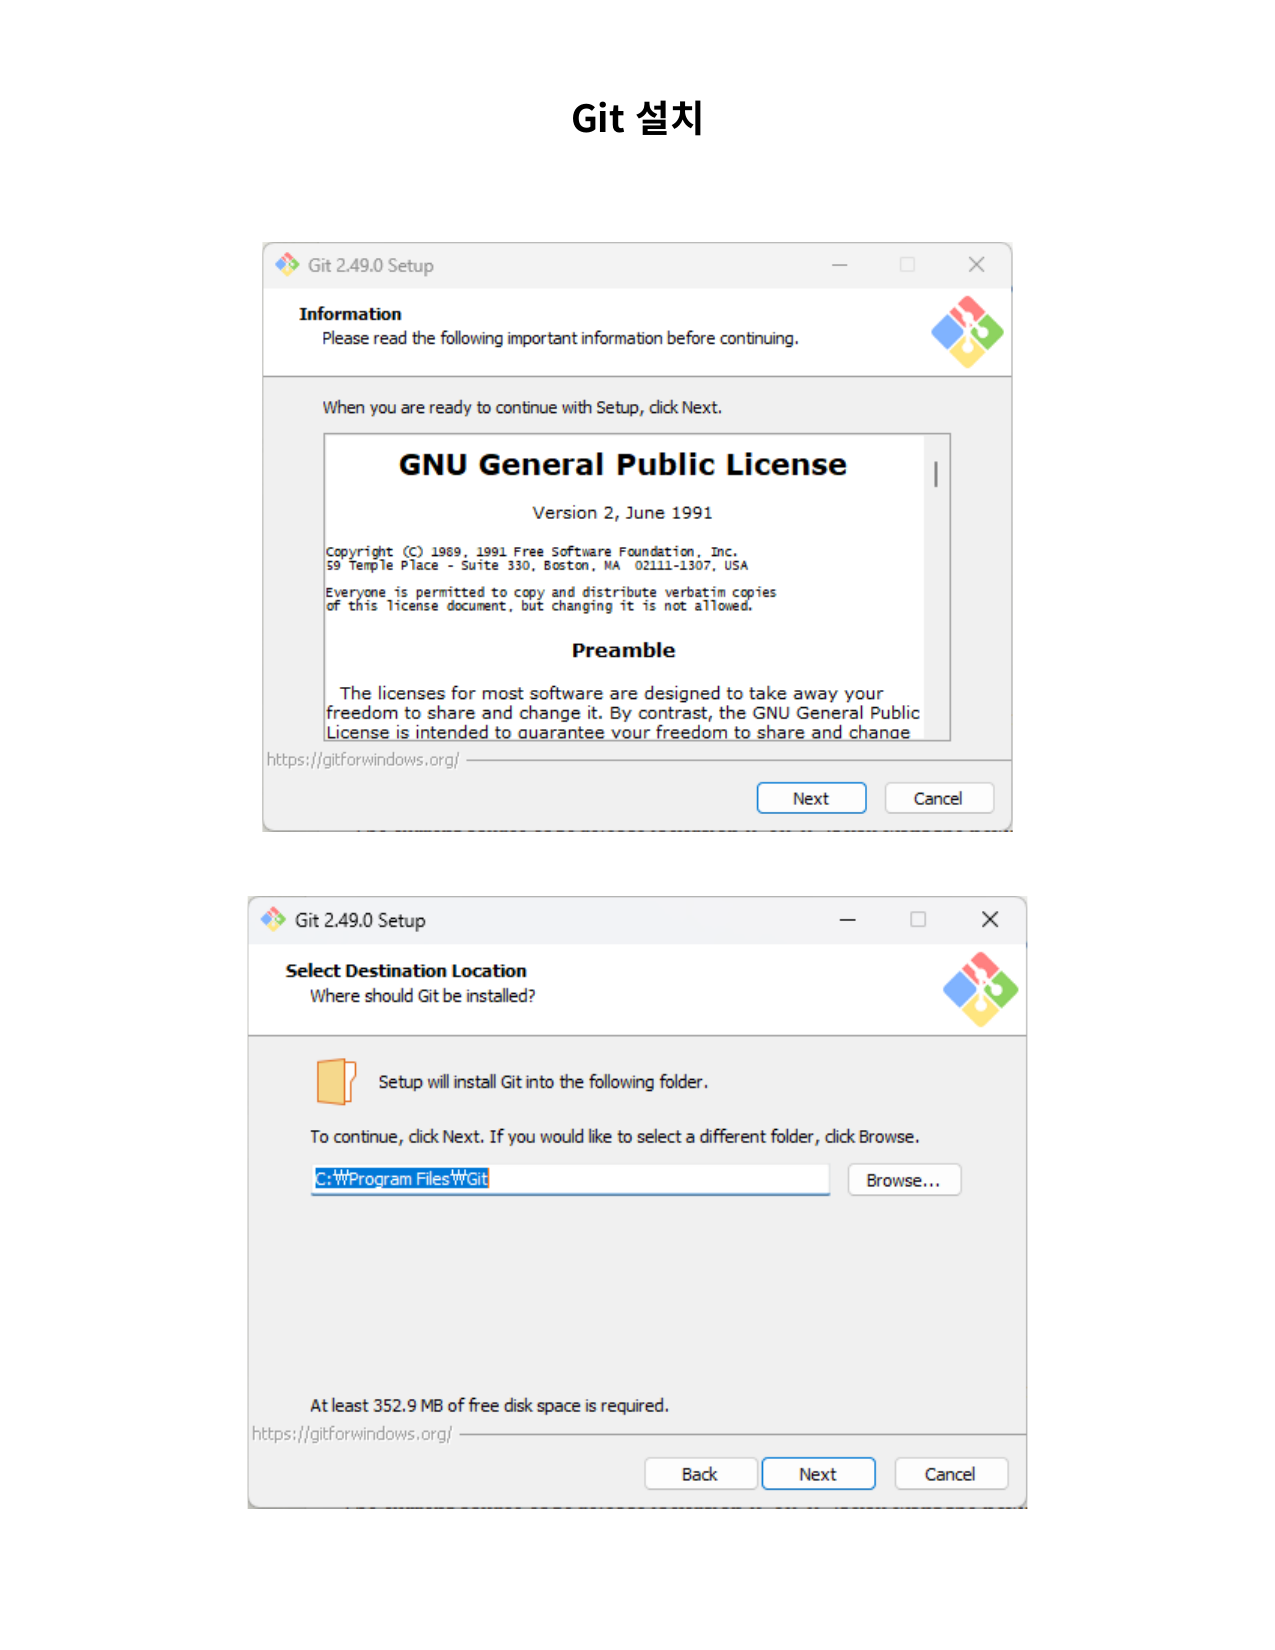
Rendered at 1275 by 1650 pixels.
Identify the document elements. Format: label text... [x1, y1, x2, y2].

picture [247, 896, 1028, 1509]
text Git 설치 [59, 89, 1216, 143]
picture [262, 242, 1013, 832]
